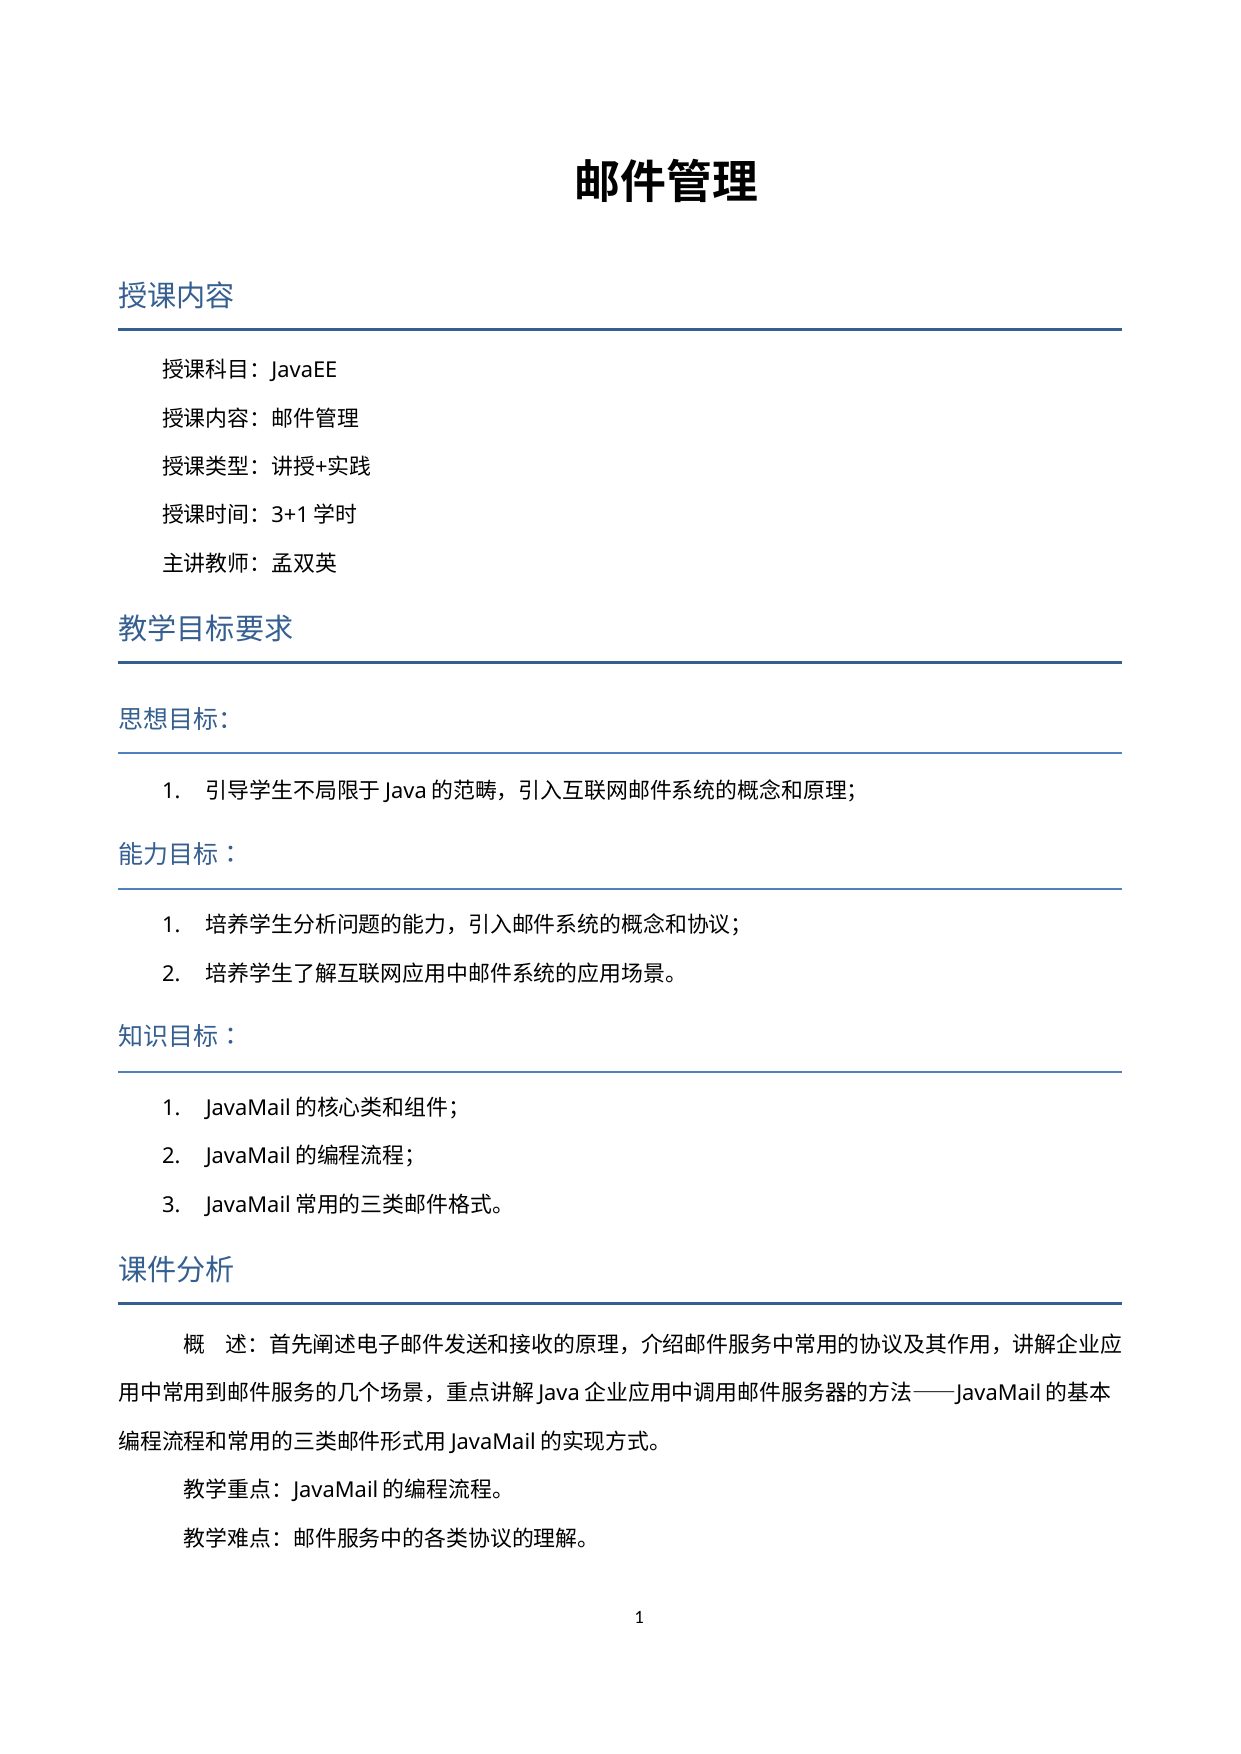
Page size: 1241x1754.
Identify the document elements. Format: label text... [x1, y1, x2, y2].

text 授课内容：邮件管理 [118, 401, 1122, 433]
list JavaMail的编程流程； [162, 1138, 1122, 1171]
text 授课类型：讲授+实践 [118, 449, 1122, 481]
text 教学难点：邮件服务中的各类协议的理解。 [118, 1520, 1122, 1553]
list 培养学生分析问题的能力，引入邮件系统的概念和协议； [162, 907, 1122, 939]
text 邮件管理 [118, 130, 1122, 228]
text 教学重点：JavaMail的编程流程。 [118, 1472, 1122, 1504]
subtitle 授课内容 [118, 261, 1122, 328]
subtitle 课件分析 [118, 1235, 1122, 1302]
text 概 述：首先阐述电子邮件发送和接收的原理，介绍邮件服务中常用的协议及其作用，讲解企业应用中常用到邮件服务的几个场景，重点讲解Java企业应用中调用邮件服务器的方法——JavaMail的基本编程流程和常用的三类邮件形式用JavaMail的实现方式。 [118, 1326, 1122, 1456]
text 主讲教师：孟双英 [118, 546, 1122, 578]
list 引导学生不局限于Java的范畴，引入互联网邮件系统的概念和原理； [162, 772, 1122, 805]
subtitle 思想目标： [118, 685, 1122, 752]
text 授课科目：JavaEE [118, 352, 1122, 385]
subtitle 知识目标： [118, 1004, 1122, 1071]
list 培养学生了解互联网应用中邮件系统的应用场景。 [162, 955, 1122, 988]
subtitle 能力目标： [118, 821, 1122, 888]
list JavaMail常用的三类邮件格式。 [162, 1186, 1122, 1219]
text 授课时间：3+1学时 [118, 497, 1122, 530]
subtitle 教学目标要求 [118, 594, 1122, 661]
list JavaMail的核心类和组件； [162, 1090, 1122, 1122]
